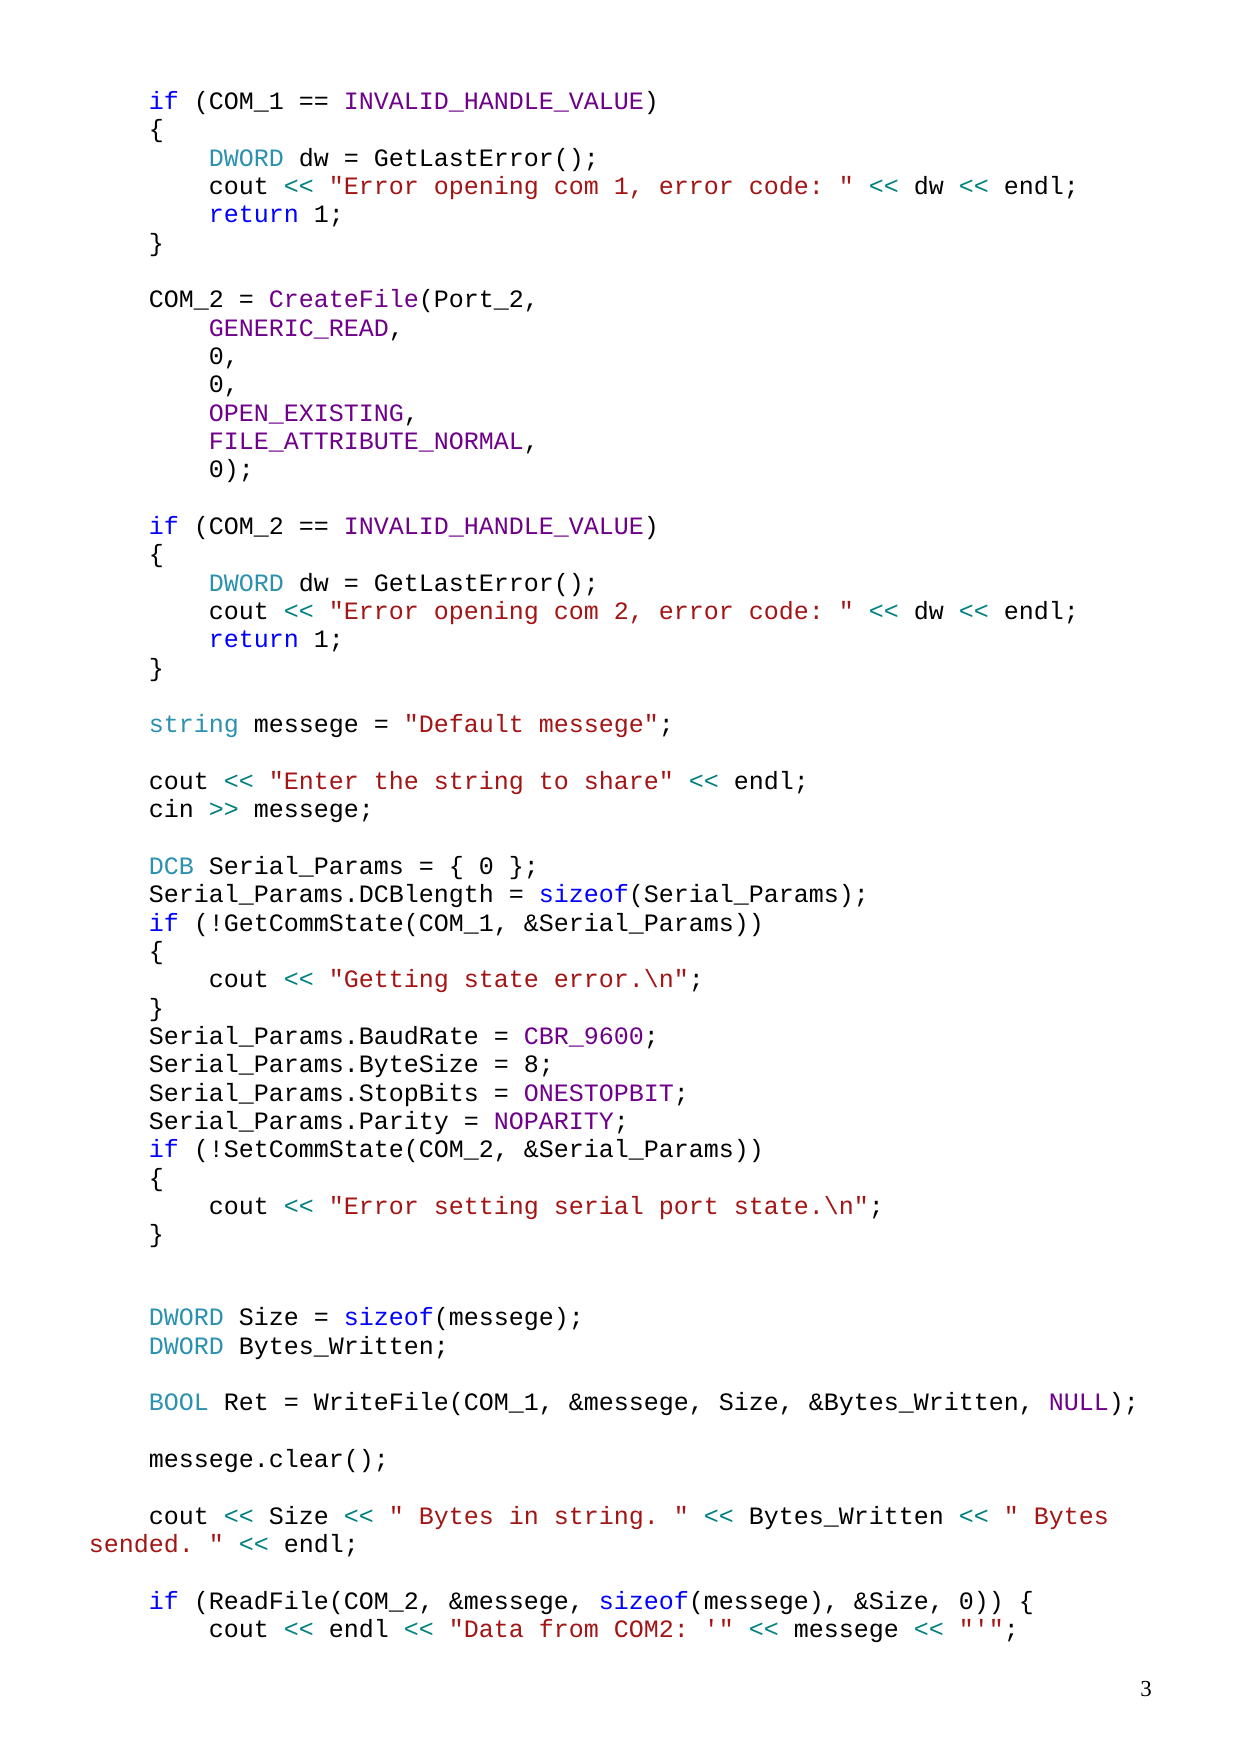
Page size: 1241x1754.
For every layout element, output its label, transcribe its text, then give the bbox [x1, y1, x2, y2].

text cout << "Error setting serial port state.\n"; [89, 1194, 1152, 1222]
text if (ReadFile(COM_2, &messege, sizeof(messege), &Size, 0)) { [89, 1588, 1152, 1617]
text GENERIC_READ, [89, 315, 1152, 344]
text 0); [89, 457, 1152, 485]
text cin >> messege; [89, 797, 1152, 825]
text } [89, 1222, 1152, 1250]
text DWORD Size = sizeof(messege); [89, 1305, 1152, 1333]
text Serial_Params.ByteSize = 8; [89, 1052, 1152, 1080]
text Serial_Params.BaudRate = CBR_9600; [89, 1024, 1152, 1052]
text { [89, 939, 1152, 967]
text DWORD dw = GetLastError(); [89, 145, 1152, 174]
text { [89, 542, 1152, 570]
text DWORD dw = GetLastError(); [89, 570, 1152, 599]
text if (!GetCommState(COM_1, &Serial_Params)) [89, 910, 1152, 939]
text if (COM_2 == INVALID_HANDLE_VALUE) [89, 514, 1152, 542]
text { [89, 1165, 1152, 1194]
text cout << "Enter the string to share" << endl; [89, 769, 1152, 797]
text cout << "Error opening com 1, error code: " << dw << endl; [89, 174, 1152, 202]
text return 1; [89, 627, 1152, 655]
text Serial_Params.Parity = NOPARITY; [89, 1109, 1152, 1137]
text } [89, 655, 1152, 684]
text { [89, 117, 1152, 145]
text Serial_Params.StopBits = ONESTOPBIT; [89, 1080, 1152, 1109]
text if (COM_1 == INVALID_HANDLE_VALUE) [89, 89, 1152, 117]
text 0, [89, 372, 1152, 400]
text DWORD Bytes_Written; [89, 1333, 1152, 1362]
text OPEN_EXISTING, [89, 400, 1152, 429]
text DCB Serial_Params = { 0 }; [89, 854, 1152, 882]
text } [89, 995, 1152, 1024]
text if (!SetCommState(COM_2, &Serial_Params)) [89, 1137, 1152, 1165]
text BOOL Ret = WriteFile(COM_1, &messege, Size, &Bytes_Written, NULL); [89, 1390, 1152, 1418]
text Serial_Params.DCBlength = sizeof(Serial_Params); [89, 882, 1152, 910]
text COM_2 = CreateFile(Port_2, [89, 287, 1152, 315]
text cout << "Error opening com 2, error code: " << dw << endl; [89, 599, 1152, 627]
text cout << endl << "Data from COM2: '" << messege << "'"; [89, 1617, 1152, 1645]
text return 1; [89, 202, 1152, 230]
text FILE_ATTRIBUTE_NORMAL, [89, 429, 1152, 457]
text 0, [89, 344, 1152, 372]
text string messege = "Default messege"; [89, 712, 1152, 740]
text } [89, 230, 1152, 259]
text messege.clear(); [89, 1447, 1152, 1475]
text cout << "Getting state error.\n"; [89, 967, 1152, 995]
text cout << Size << " Bytes in string. " << Bytes_Written << " Bytes sended. " << endl; [89, 1503, 1152, 1560]
